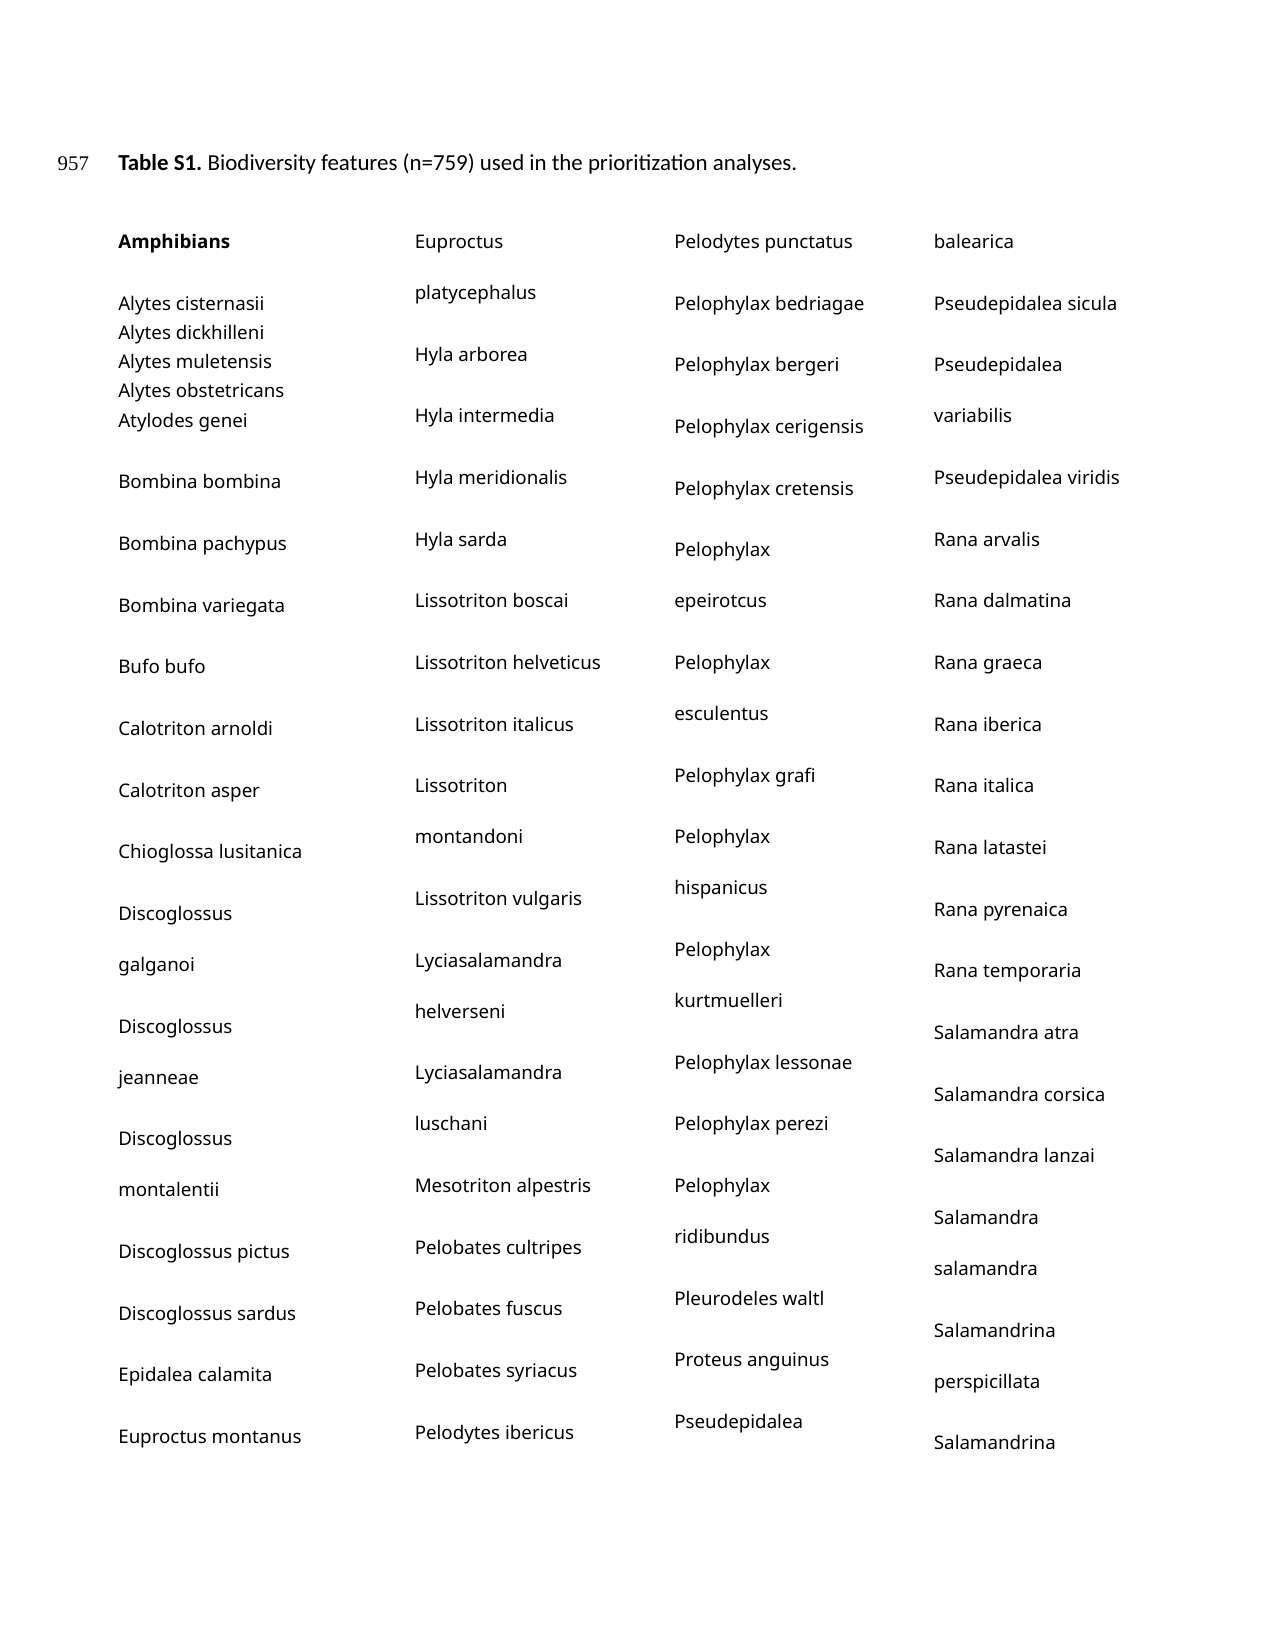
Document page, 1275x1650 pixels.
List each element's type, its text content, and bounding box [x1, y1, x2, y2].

table_cell Pelodytes punctatus [668, 225, 873, 286]
table_cell Alytes muletensis [112, 345, 317, 374]
table_cell Rana dalmatina [928, 584, 1132, 646]
table_cell Lissotriton montandoni [409, 769, 613, 882]
table_cell Pseudepidalea balearica [928, 225, 1132, 286]
table_cell Lissotriton italicus [409, 707, 613, 769]
table_cell Lyciasalamandra helverseni [409, 943, 613, 1056]
table_cell Mesotriton alpestris [409, 1169, 613, 1230]
table_cell Salamandra corsica [928, 1077, 1132, 1139]
table_cell Pelobates cultripes [409, 1230, 613, 1292]
table_cell Alytes dickhilleni [112, 315, 317, 345]
table_cell Hyla meridionalis [409, 461, 613, 522]
table_cell Discoglossus montalentii [112, 1122, 317, 1235]
table_cell Pelophylax perezi [668, 1107, 873, 1169]
table_cell Rana graeca [928, 646, 1132, 707]
table_cell Salamandrina perspicillata [928, 1313, 1132, 1426]
table_cell Lissotriton vulgaris [409, 882, 613, 943]
table_cell Euproctus platycephalus [409, 225, 613, 337]
table_cell Discoglossus galganoi [112, 897, 317, 1009]
table_cell Atylodes genei [112, 403, 317, 465]
table_cell Proteus anguinus [668, 1343, 873, 1405]
table_cell Hyla arborea [409, 337, 613, 399]
table_cell Discoglossus pictus [112, 1235, 317, 1296]
table_cell Salamandrina terdigitata [928, 1426, 1132, 1455]
table_cell Chioglossa lusitanica [112, 835, 317, 897]
table_cell Bombina variegata [112, 588, 317, 650]
table_cell Bufo bufo [112, 650, 317, 712]
table_cell Alytes cisternasii [112, 286, 317, 315]
table_cell Pseudepidalea viridis [928, 461, 1132, 522]
table_cell Pelophylax bergeri [668, 348, 873, 409]
table_cell Pelophylax hispanicus [668, 820, 873, 933]
table_cell Lissotriton boscai [409, 584, 613, 646]
table_cell Lissotriton helveticus [409, 646, 613, 707]
table_cell Bombina pachypus [112, 527, 317, 588]
table_cell Pseudepidalea variabilis [928, 348, 1132, 461]
table_cell Pelophylax cretensis [668, 471, 873, 533]
table_cell Pseudepidalea sicula [928, 286, 1132, 348]
table_cell Pelophylax bedriagae [668, 286, 873, 348]
table_cell Pelobates fuscus [409, 1292, 613, 1354]
table_cell Rana latastei [928, 831, 1132, 892]
table_cell Pelophylax cerigensis [668, 410, 873, 471]
table_cell Pelophylax esculentus [668, 646, 873, 758]
table_cell Salamandra lanzai [928, 1139, 1132, 1201]
table_cell Pelophylax ridibundus [668, 1169, 873, 1281]
text Table S1. Biodiversity features (n=759) used in the prioritization analyses. [118, 148, 1157, 176]
table_cell Alytes obstetricans [112, 374, 317, 403]
table_cell Euproctus montanus [112, 1420, 317, 1481]
table_cell Rana temporaria [928, 954, 1132, 1016]
table_cell Salamandra salamandra [928, 1201, 1132, 1313]
table_cell Rana arvalis [928, 522, 1132, 584]
table_cell Rana italica [928, 769, 1132, 831]
table_cell Discoglossus sardus [112, 1296, 317, 1358]
table_cell Pelophylax epeirotcus [668, 533, 873, 646]
table_cell Pseudepidalea balearica [668, 1405, 873, 1434]
table_cell Pelophylax lessonae [668, 1045, 873, 1107]
table_cell Pelophylax grafi [668, 758, 873, 820]
table_cell Lyciasalamandra luschani [409, 1056, 613, 1169]
table_cell Calotriton arnoldi [112, 712, 317, 773]
table_cell Rana iberica [928, 707, 1132, 769]
table_cell Rana pyrenaica [928, 892, 1132, 954]
table_cell Discoglossus jeanneae [112, 1009, 317, 1122]
table_cell Pleurodeles waltl [668, 1281, 873, 1343]
table_cell Pelodytes ibericus [409, 1415, 613, 1477]
table_cell Pelophylax kurtmuelleri [668, 933, 873, 1045]
table_cell Epidalea calamita [112, 1358, 317, 1420]
table_cell Salamandra atra [928, 1016, 1132, 1077]
table_cell Hyla intermedia [409, 399, 613, 461]
table_cell Hyla sarda [409, 522, 613, 584]
table_cell Bombina bombina [112, 465, 317, 527]
table_cell Calotriton asper [112, 773, 317, 835]
table_cell Pelobates syriacus [409, 1354, 613, 1415]
table_header Amphibians [112, 225, 317, 286]
